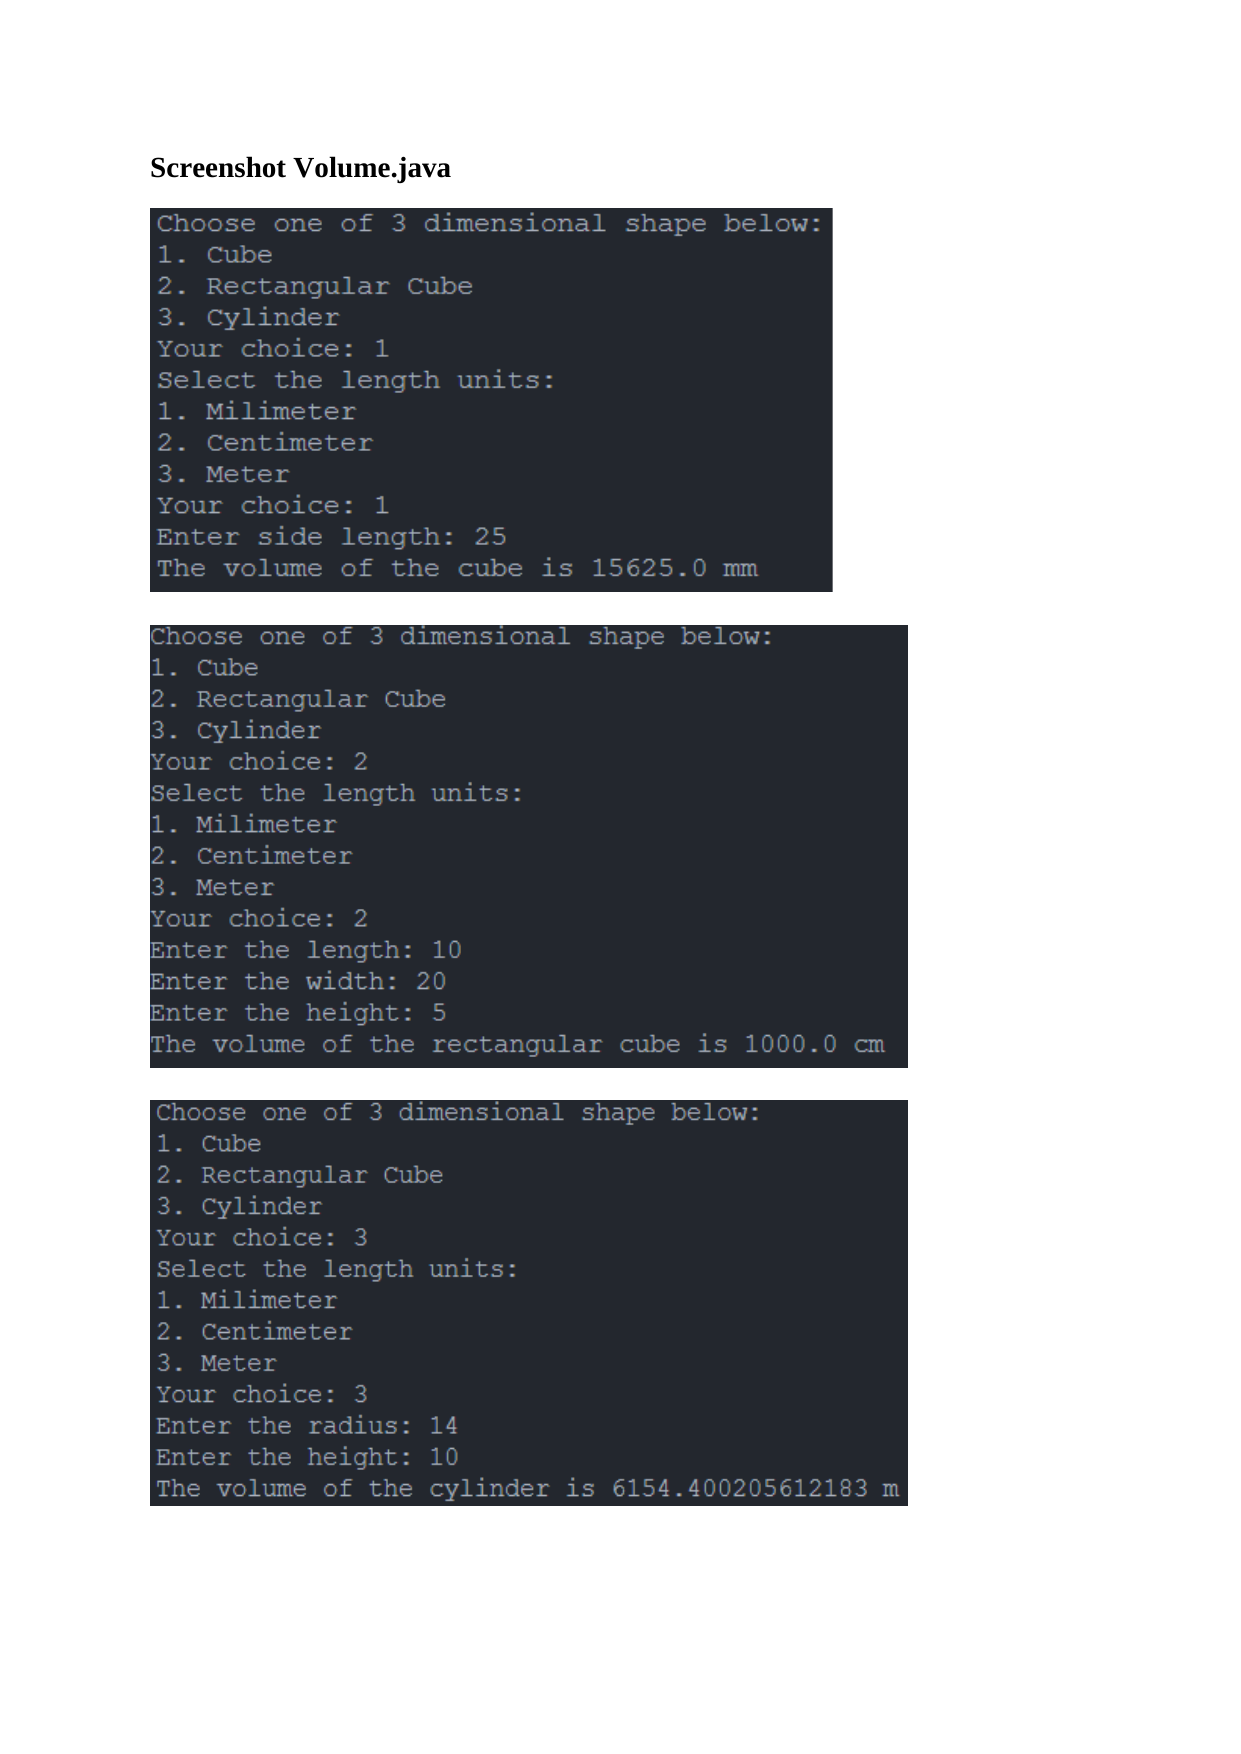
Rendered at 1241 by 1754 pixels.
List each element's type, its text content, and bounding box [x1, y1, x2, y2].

picture [150, 1100, 908, 1506]
picture [150, 625, 908, 1068]
picture [150, 208, 833, 592]
text Screenshot Volume.java [150, 150, 1090, 183]
